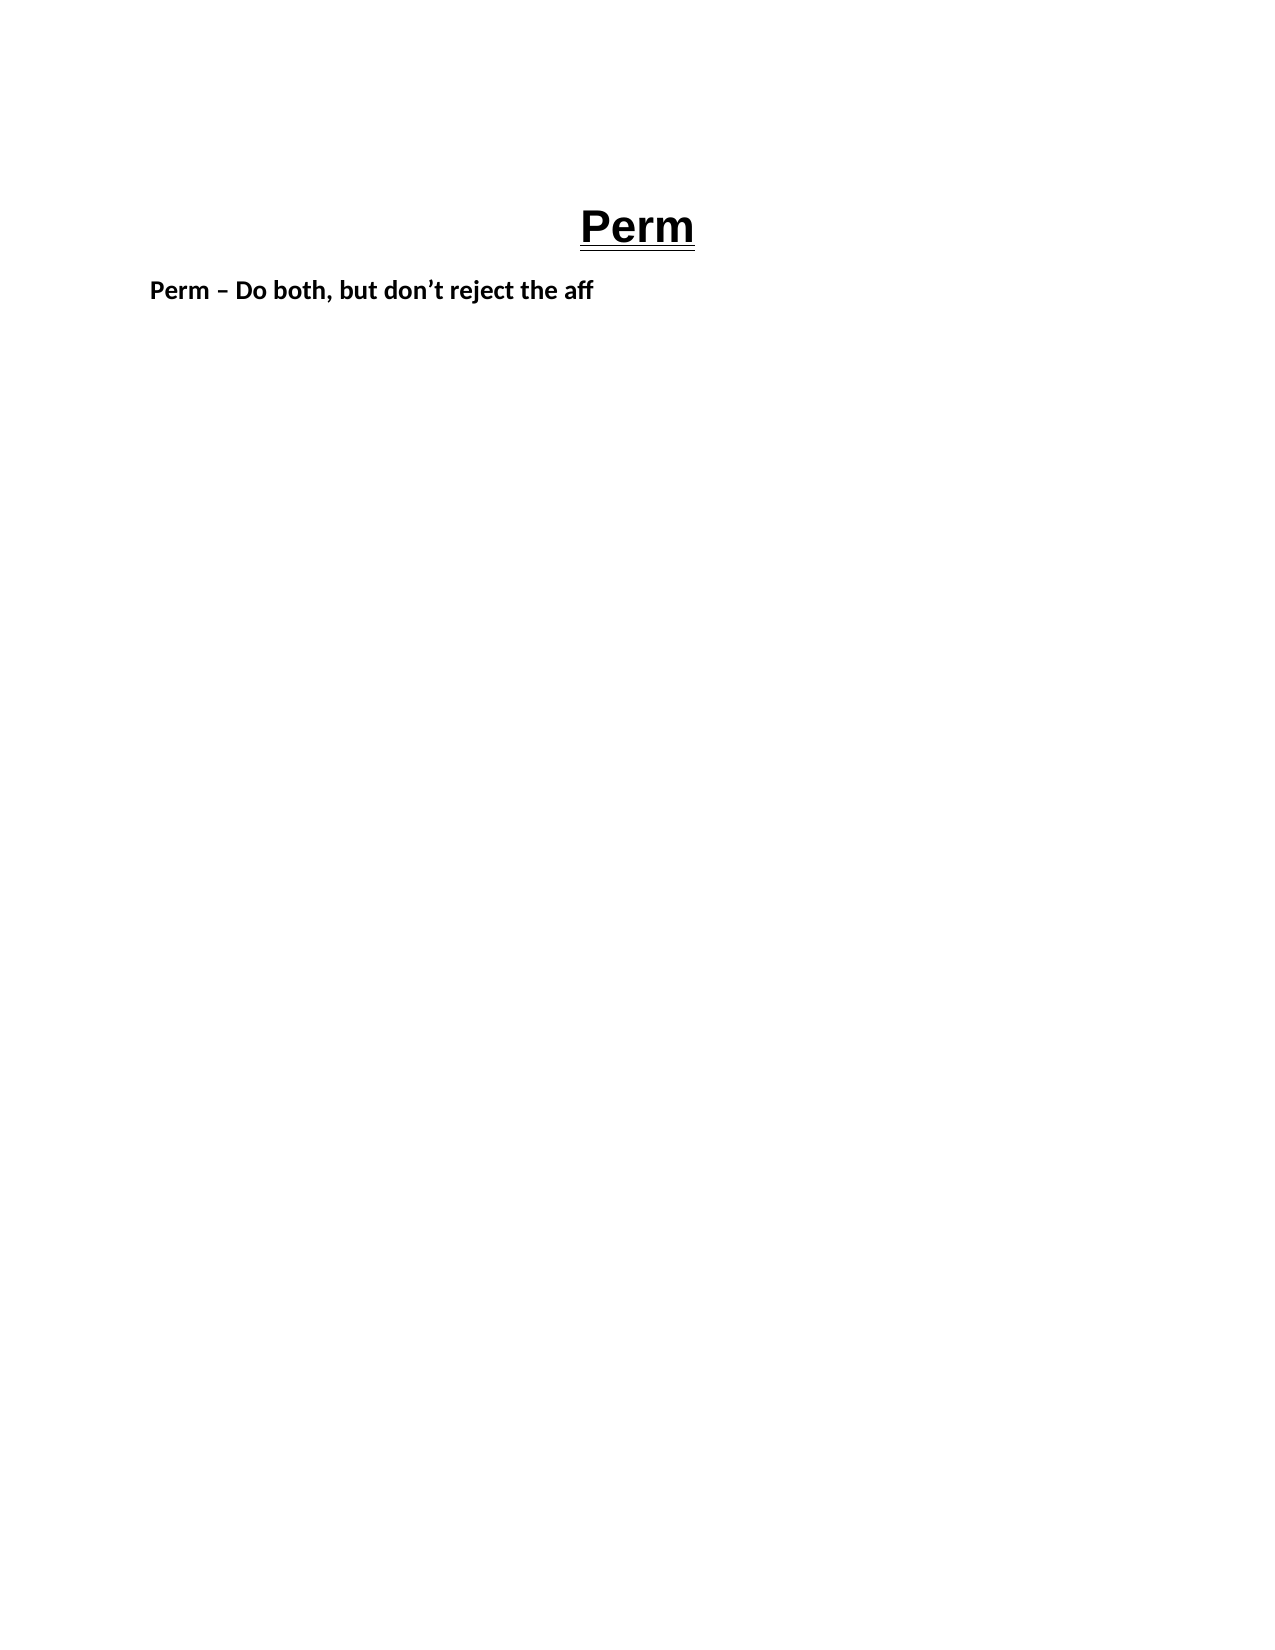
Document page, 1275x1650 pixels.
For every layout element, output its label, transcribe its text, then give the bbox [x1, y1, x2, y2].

subtitle Perm [150, 200, 1125, 253]
text Perm – Do both, but don’t reject the aff [150, 273, 1125, 307]
